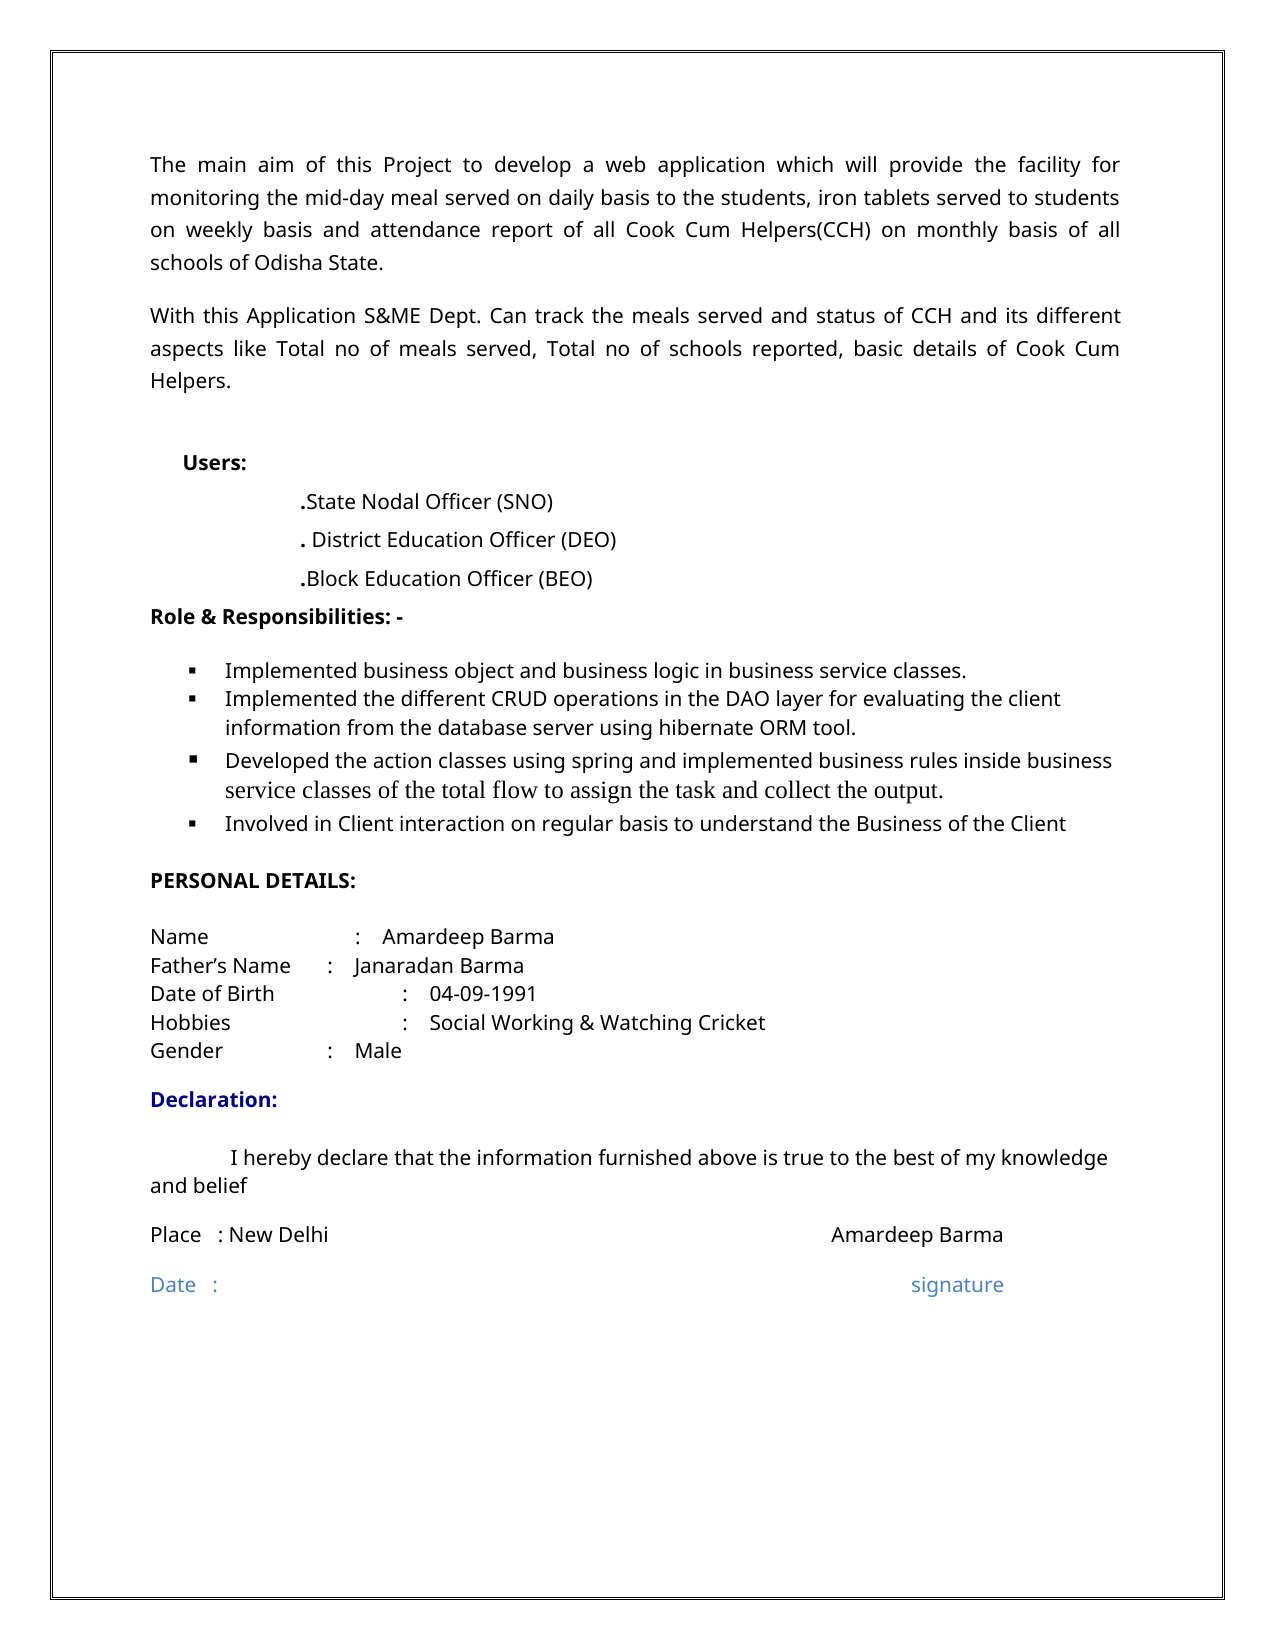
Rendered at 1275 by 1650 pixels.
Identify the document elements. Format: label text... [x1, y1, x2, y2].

list Developed the action classes using spring and implemented business rules inside business service classes of the total flow to assign the task and collect the output. [187, 745, 1125, 804]
text . District Education Officer (DEO) [150, 525, 1125, 554]
text .Block Education Officer (BEO) [150, 564, 1125, 592]
text Declaration: [150, 1086, 1125, 1114]
text The main aim of this Project to develop a web application which will provide the facility for monitoring the mid-day meal served on daily basis to the students, iron tablets served to students on weekly basis and attendance report of all Cook Cum Helpers(CCH) on monthly basis of all schools of Odisha State. [150, 150, 1122, 276]
text With this Application S&ME Dept. Can track the meals served and status of CCH and its different aspects like Total no of meals served, Total no of schools reported, basic details of Cook Cum Helpers. [150, 301, 1122, 395]
text I hereby declare that the information furnished above is true to the best of my knowledge and belief [150, 1143, 1125, 1199]
text Hobbies : Social Working & Watching Cricket [150, 1008, 1125, 1036]
text Role & Responsibilities: - [150, 602, 1125, 631]
text Name : Amardeep Barma [150, 922, 1125, 951]
list Implemented business object and business logic in business service classes. [187, 656, 1125, 684]
text .State Nodal Officer (SNO) [150, 487, 1125, 515]
text Date : signature [94, 1270, 1125, 1327]
text Gender : Male [150, 1036, 1125, 1065]
text Date of Birth : 04-09-1991 [150, 979, 1125, 1008]
text PERSONAL DETAILS: [150, 866, 1125, 894]
text Users: [150, 448, 1125, 477]
text Place : New Delhi Amardeep Barma [150, 1220, 1125, 1249]
list Implemented the different CRUD operations in the DAO layer for evaluating the client information from the database server using hibernate ORM tool. [187, 684, 1125, 741]
text Father’s Name : Janaradan Barma [150, 951, 1125, 979]
list Involved in Client interaction on regular basis to understand the Business of the Client [187, 809, 1125, 838]
